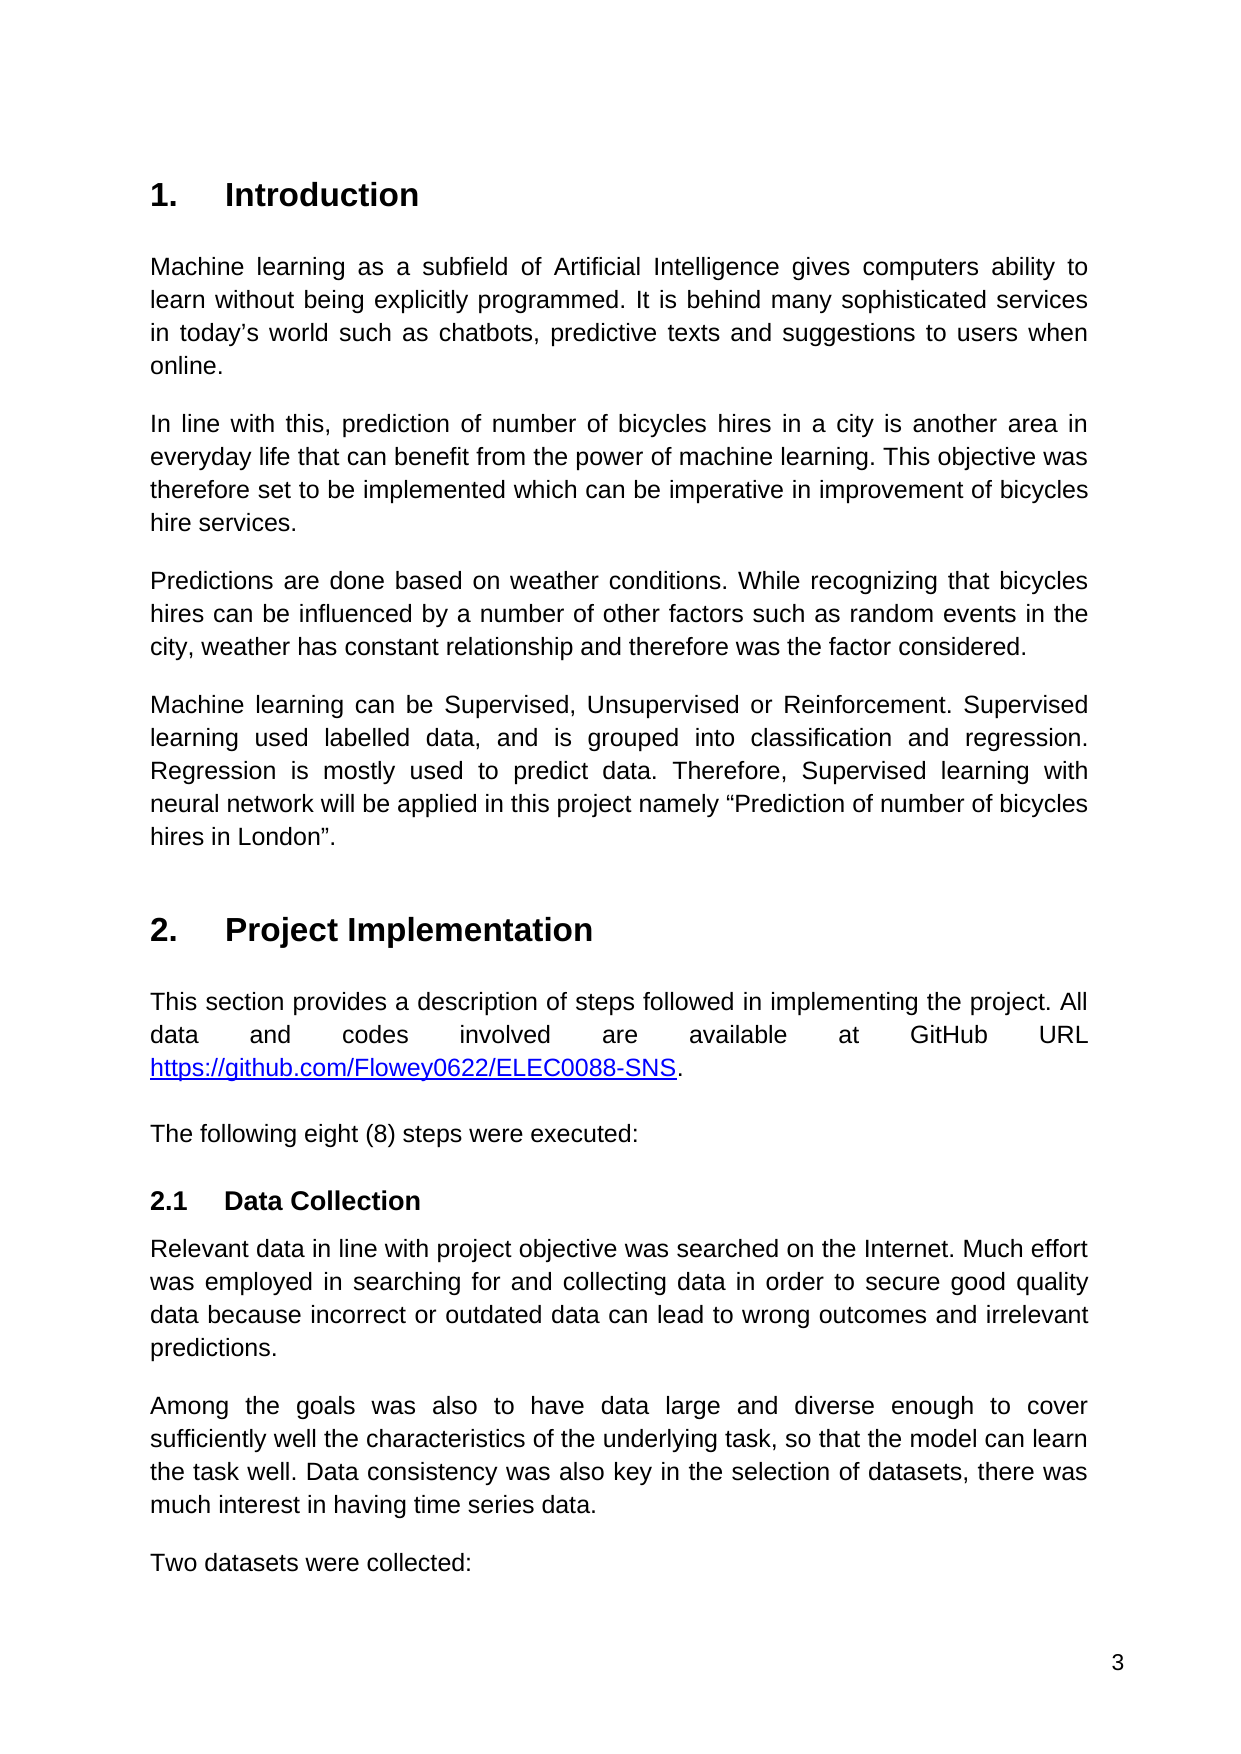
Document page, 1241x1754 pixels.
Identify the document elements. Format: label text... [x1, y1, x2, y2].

text This section provides a description of steps followed in implementing the project. All data and codes involved are available at GitHub URL https://github.com/Flowey0622/ELEC0088-SNS. [150, 987, 1090, 1082]
text Among the goals was also to have data large and diverse enough to cover sufficiently well the characteristics of the underlying task, so that the model can learn the task well. Data consistency was also key in the selection of datasets, there was much interest in having time series data. [150, 1391, 1090, 1519]
subtitle Data Collection [150, 1185, 1090, 1217]
text In line with this, prediction of number of bicycles hires in a city is another area in everyday life that can benefit from the power of machine learning. This objective was therefore set to be implemented which can be imperative in improvement of bicycles hire services. [150, 409, 1090, 537]
text Machine learning as a subfield of Artificial Intelligence gives computers ability to learn without being explicitly programmed. It is behind many sophisticated services in today’s world such as chatbots, predictive texts and suggestions to users when online. [150, 252, 1090, 380]
text Machine learning can be Supervised, Unsupervised or Reinforcement. Supervised learning used labelled data, and is grouped into classification and regression. Regression is mostly used to predict data. Therefore, Supervised learning with neural network will be applied in this project namely “Prediction of number of bicycles hires in London”. [150, 690, 1090, 851]
subtitle Introduction [150, 175, 1094, 213]
text Two datasets were collected: [150, 1548, 1090, 1577]
text Predictions are done based on weather conditions. While recognizing that bicycles hires can be influenced by a number of other factors such as random events in the city, weather has constant relationship and therefore was the factor considered. [150, 566, 1090, 661]
subtitle Project Implementation [150, 910, 1094, 949]
text Relevant data in line with project objective was searched on the Internet. Much effort was employed in searching for and collecting data in order to secure good quality data because incorrect or outdated data can lead to wrong outcomes and irrelevant predictions. [150, 1234, 1090, 1362]
text The following eight (8) steps were executed: [150, 1119, 1090, 1148]
